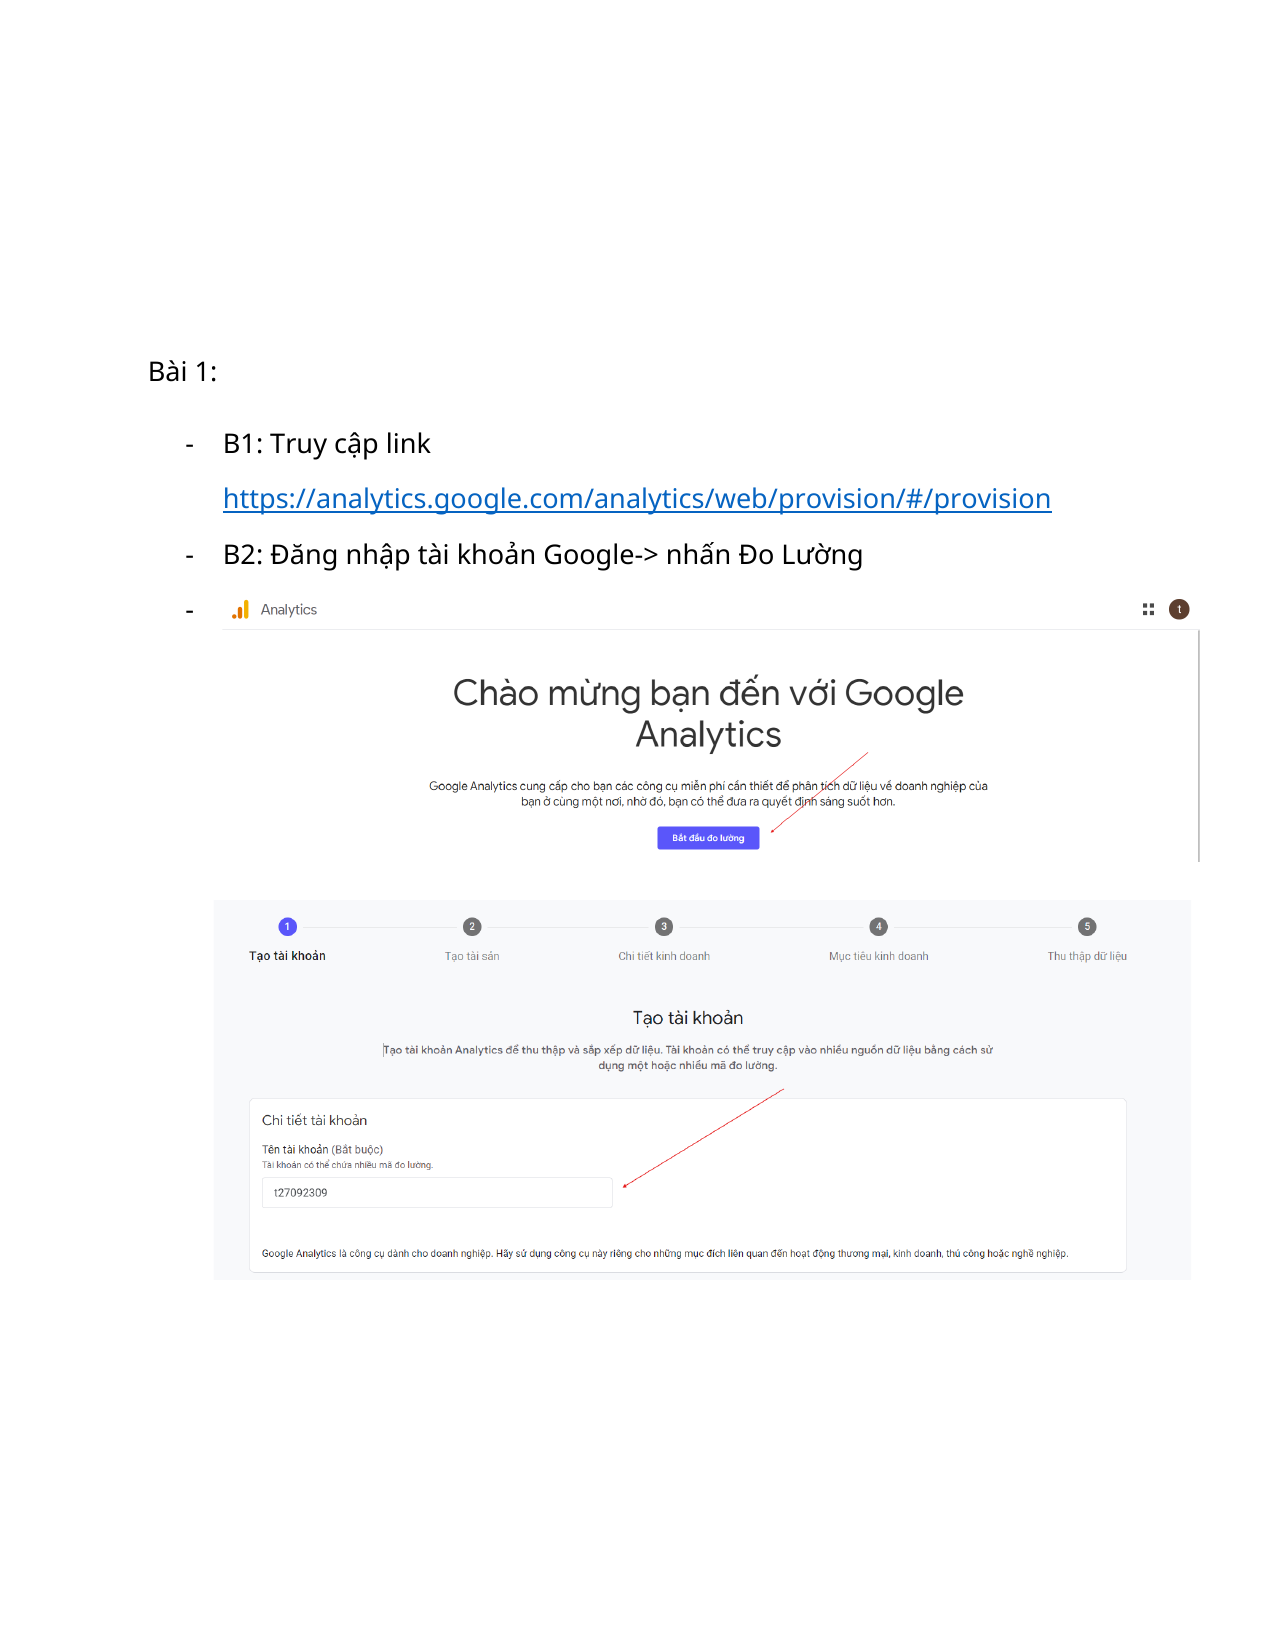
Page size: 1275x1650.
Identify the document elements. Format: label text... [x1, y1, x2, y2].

picture [213, 900, 1192, 1280]
list B1: Truy cập link https://analytics.google.com/analytics/web/provision/#/provision [185, 425, 1125, 517]
picture [222, 590, 1200, 862]
list B2: Đăng nhập tài khoản Google-> nhấn Đo Lường [185, 535, 1125, 572]
text Bài 1: [148, 353, 1125, 389]
